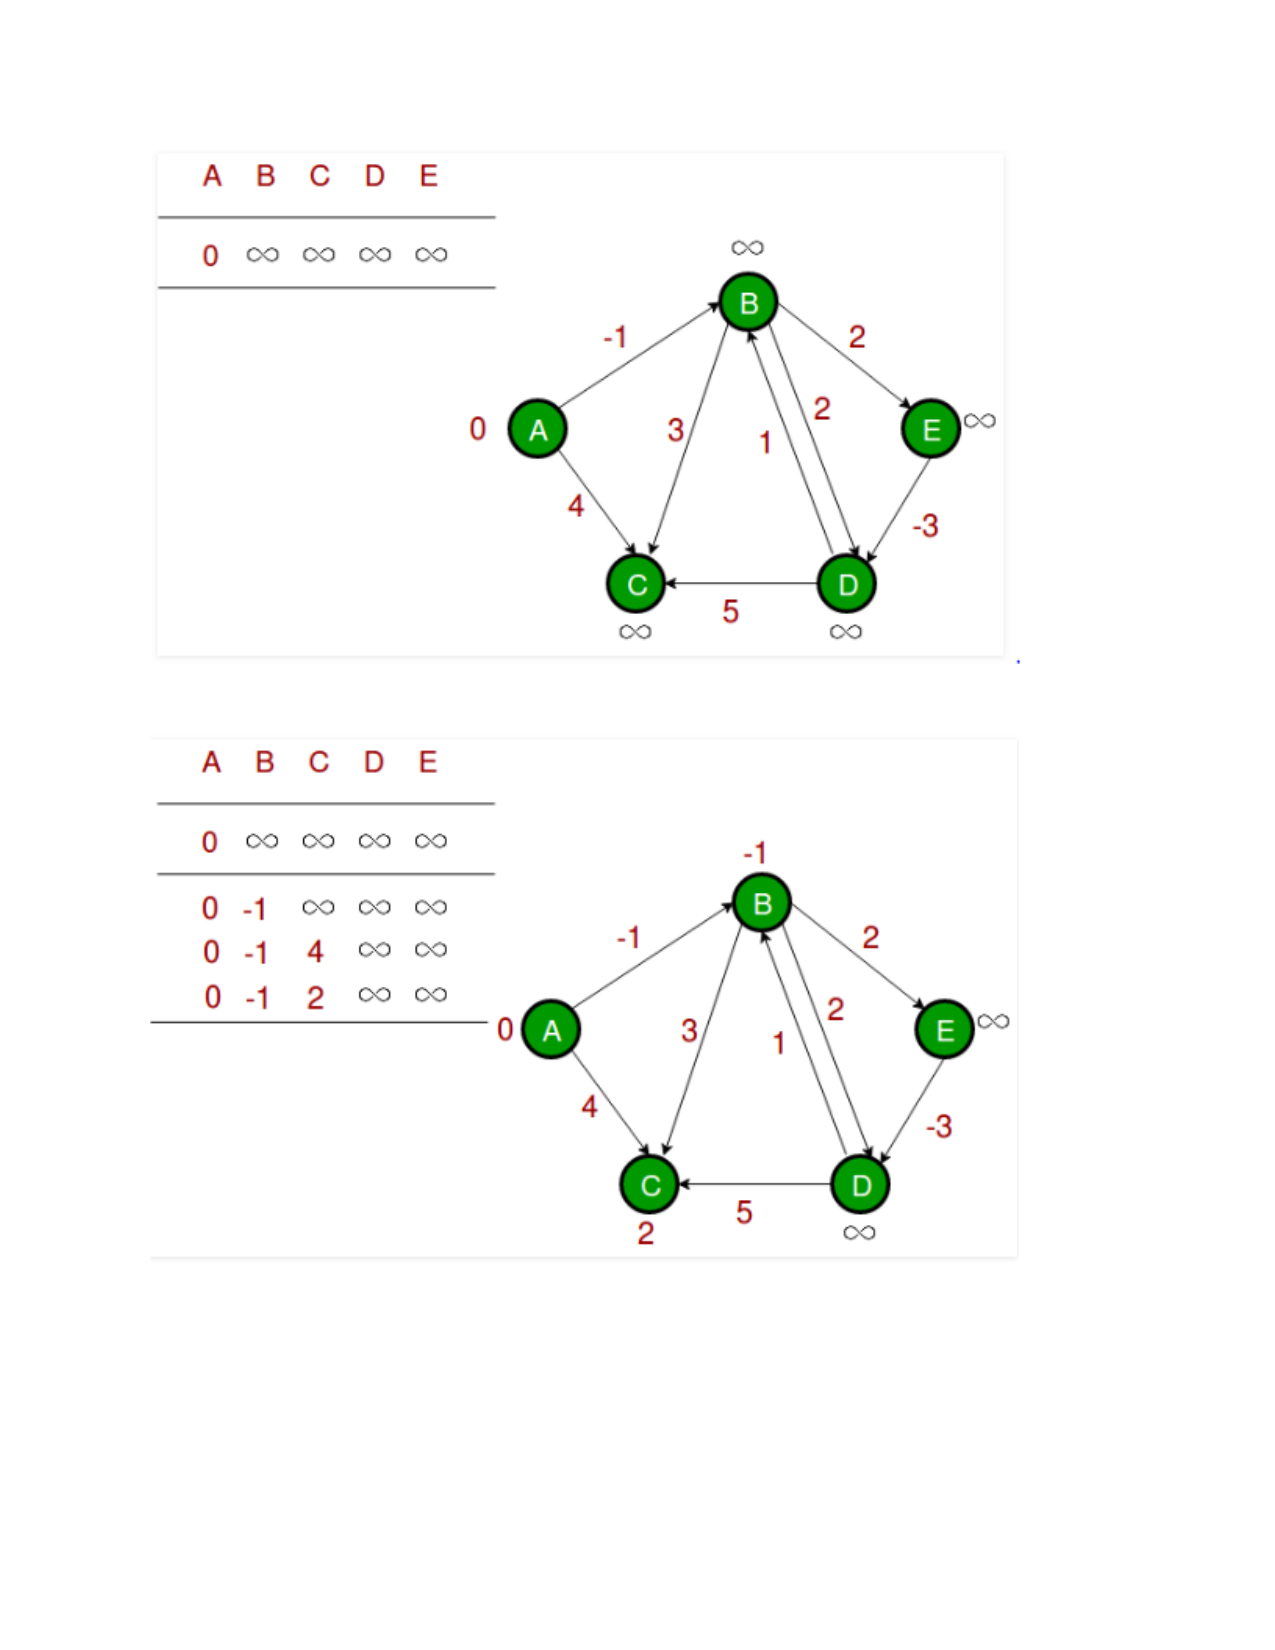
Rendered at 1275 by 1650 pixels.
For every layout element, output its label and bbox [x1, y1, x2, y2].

picture [150, 150, 1021, 664]
picture [150, 729, 1019, 1268]
